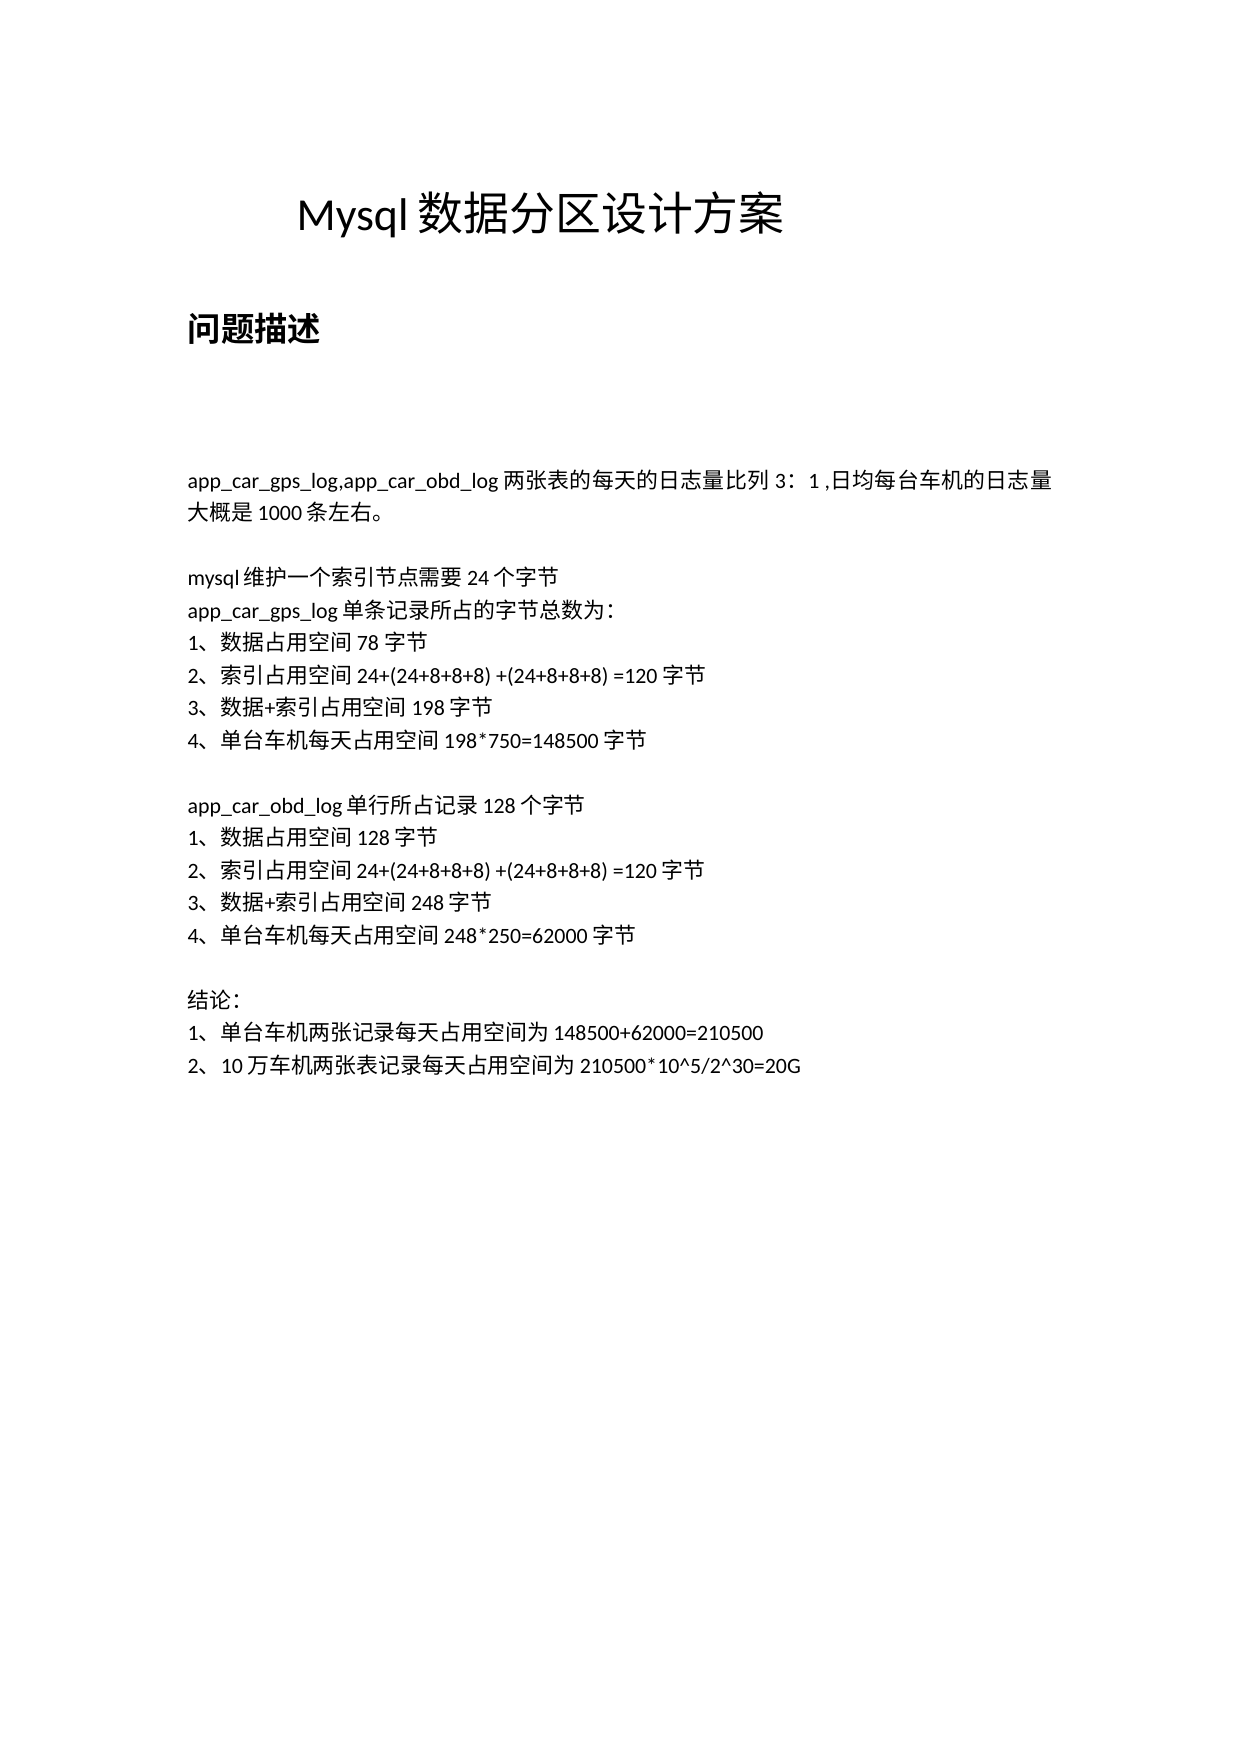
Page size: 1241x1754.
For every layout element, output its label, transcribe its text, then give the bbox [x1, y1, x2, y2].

text 3、数据+索引占用空间 198字节 [187, 690, 1053, 722]
text 结论： [187, 982, 1053, 1015]
text 2、10万车机两张表记录每天占用空间为210500*10^5/2^30=20G [187, 1047, 1053, 1080]
text mysql维护一个索引节点需要24个字节 [187, 560, 1053, 592]
text Mysql数据分区设计方案 [187, 162, 1053, 259]
text 1、数据占用空间 128字节 [187, 820, 1053, 852]
text 4、单台车机每天占用空间248*250=62000 字节 [187, 917, 1053, 950]
text 1、单台车机两张记录每天占用空间为148500+62000=210500 [187, 1015, 1053, 1047]
text app_car_obd_log单行所占记录128个字节 [187, 787, 1053, 820]
subtitle 问题描述 [187, 295, 1053, 360]
text app_car_gps_log,app_car_obd_log两张表的每天的日志量比列3：1 ,日均每台车机的日志量大概是1000条左右。 [187, 462, 1053, 527]
text 2、索引占用空间 24+(24+8+8+8) +(24+8+8+8) =120 字节 [187, 657, 1053, 690]
text 3、数据+索引占用空间248字节 [187, 885, 1053, 917]
text 2、索引占用空间24+(24+8+8+8) +(24+8+8+8) =120字节 [187, 852, 1053, 885]
text 1、数据占用空间 78 字节 [187, 625, 1053, 657]
text app_car_gps_log单条记录所占的字节总数为： [187, 592, 1053, 625]
text 4、单台车机每天占用空间198*750=148500 字节 [187, 722, 1053, 755]
